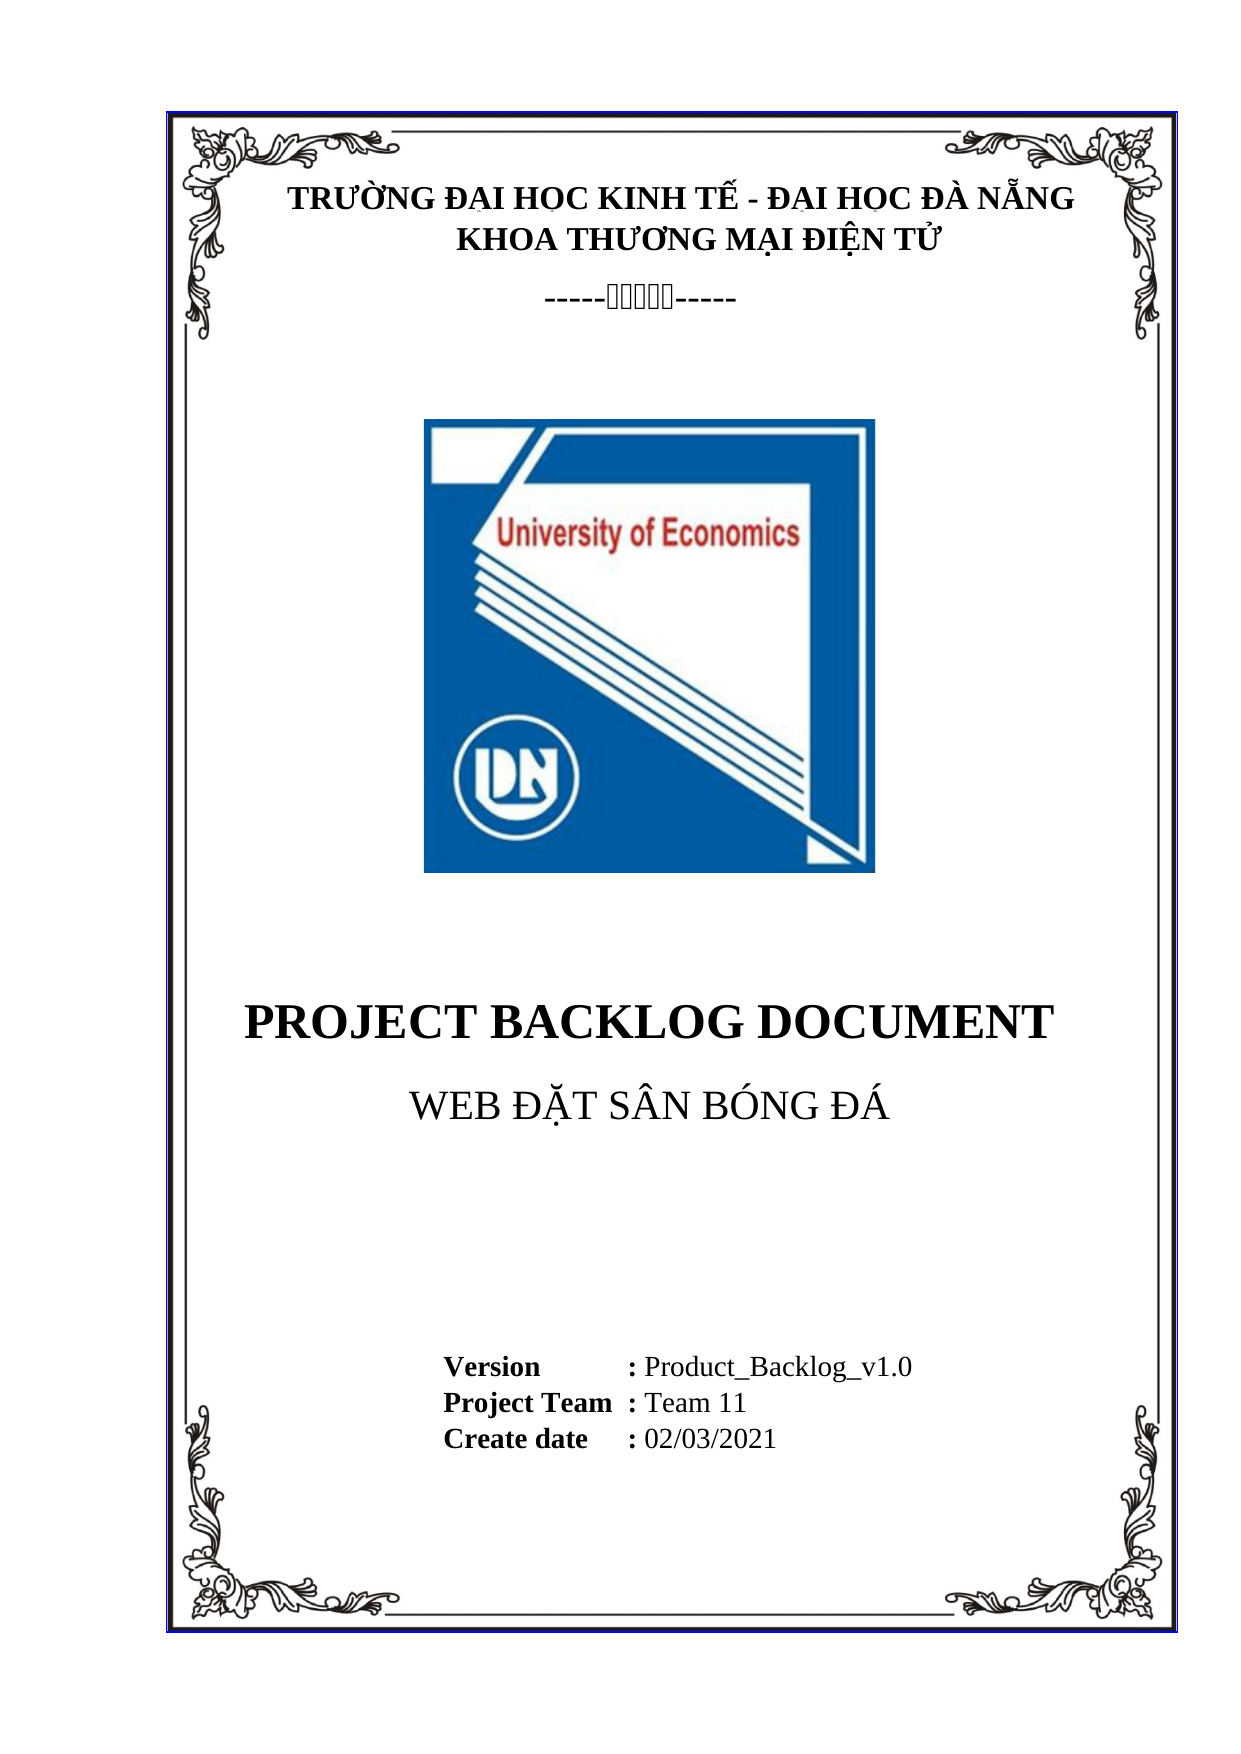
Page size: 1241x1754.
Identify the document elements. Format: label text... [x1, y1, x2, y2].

text Create date : 02/03/2021 [443, 1422, 1122, 1455]
text Version : Product_Backlog_v1.0 [443, 1349, 1122, 1383]
text Project Team : Team 11 [443, 1385, 1122, 1419]
picture [167, 113, 1177, 1631]
text PROJECT BACKLOG DOCUMENT [177, 992, 1122, 1049]
text WEB ĐẶT SÂN BÓNG ĐÁ [177, 1081, 1122, 1128]
